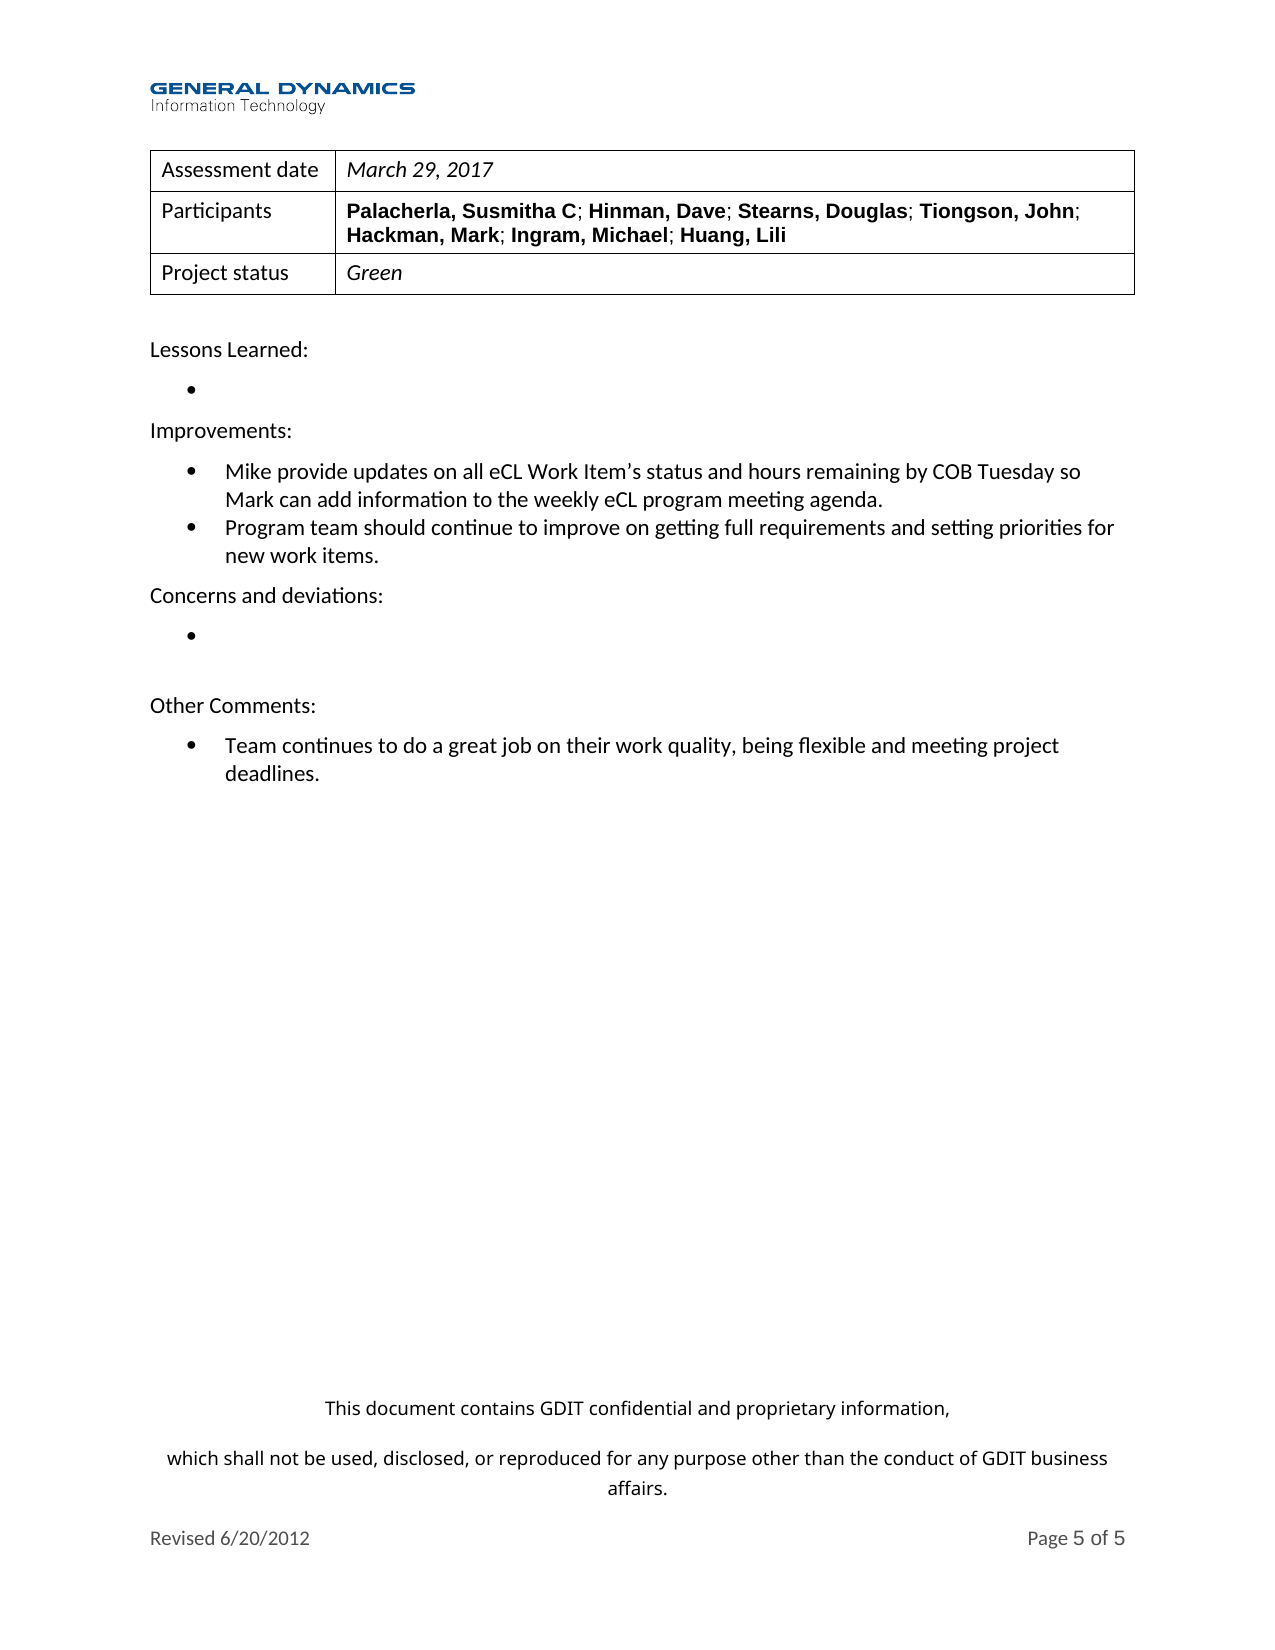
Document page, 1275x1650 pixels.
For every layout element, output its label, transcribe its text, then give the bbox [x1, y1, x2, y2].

list Program team should continue to improve on getting full requirements and setting priorities for new work items. [187, 513, 1125, 569]
picture [126, 67, 439, 130]
list Mike provide updates on all eCL Work Item’s status and hours remaining by COB Tuesday so Mark can add information to the weekly eCL program meeting agenda. [187, 457, 1125, 513]
table_cell March 29, 2017 [336, 151, 1134, 191]
table_cell Palacherla, Susmitha C; Hinman, Dave; Stearns, Douglas; Tiongson, John; Hackman, Mark; Ingram, Michael; Huang, Lili [336, 192, 1134, 253]
text Other Comments: [150, 691, 1125, 719]
table_cell Green [336, 254, 1134, 294]
text Improvements: [150, 417, 1125, 444]
table_cell Assessment date [151, 151, 335, 191]
table_cell Project status [151, 254, 335, 294]
text Concerns and deviations: [150, 582, 1125, 610]
text Lessons Learned: [150, 336, 1125, 363]
table_cell Participants [151, 192, 335, 253]
list Team continues to do a great job on their work quality, being flexible and meeting project deadlines. [187, 731, 1125, 787]
